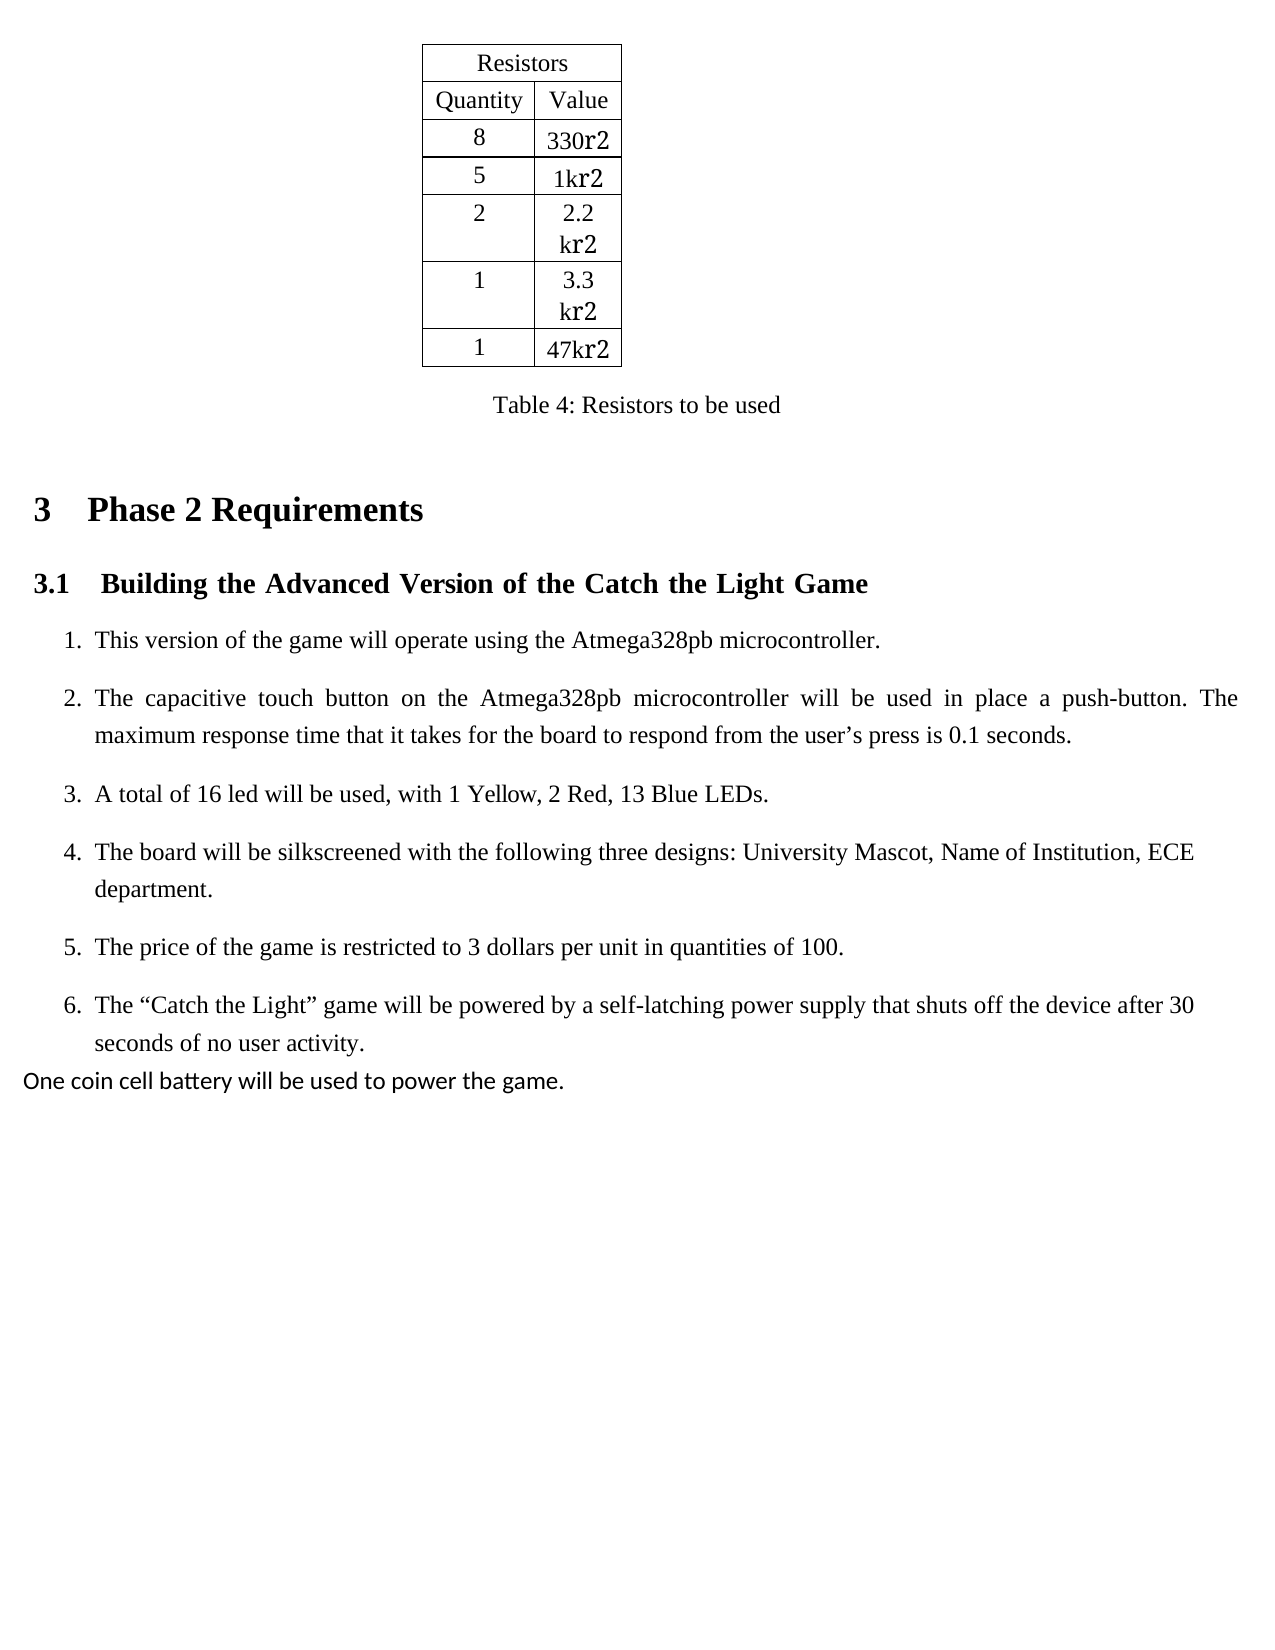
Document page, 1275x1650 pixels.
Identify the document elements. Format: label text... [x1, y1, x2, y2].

table_cell Value [535, 82, 621, 118]
list The board will be silkscreened with the following three designs: University Mascot, Name of Institution, ECE department. [63, 837, 1240, 903]
list The “Catch the Light” game will be powered by a self-latching power supply that shuts off the device after 30 seconds of no user activity. [63, 991, 1240, 1057]
table_cell 47kr2 [535, 329, 621, 366]
list The price of the game is restricted to 3 dollars per unit in quantities of 100. [63, 932, 1252, 961]
subtitle Phase 2 Requirements [33, 488, 1252, 529]
table_cell 1kr2 [535, 158, 621, 194]
table_cell 1 [423, 329, 534, 366]
table_cell 2.2kr2 [535, 195, 621, 261]
table_cell Quantity [423, 82, 534, 118]
subtitle Building the Advanced Version of the Catch the Light Game [33, 567, 1252, 600]
table_cell 5 [423, 158, 534, 194]
text One coin cell battery will be used to power the game. [23, 1065, 1252, 1096]
list The capacitive touch button on the Atmega328pb microcontroller will be used in place a push-button. The maximum response time that it takes for the board to respond from the user’s press is 0.1 seconds. [63, 683, 1240, 749]
table_header Resistors [423, 45, 621, 81]
list This version of the game will operate using the Atmega328pb microcontroller. [63, 625, 1252, 654]
table_cell 330r2 [535, 120, 621, 156]
text Table 4: Resistors to be used [333, 390, 940, 419]
table_cell 1 [423, 262, 534, 328]
list A total of 16 led will be used, with 1 Yellow, 2 Red, 13 Blue LEDs. [63, 779, 1252, 807]
table_cell 2 [423, 195, 534, 261]
table_cell 3.3kr2 [535, 262, 621, 328]
table_cell 8 [423, 120, 534, 156]
